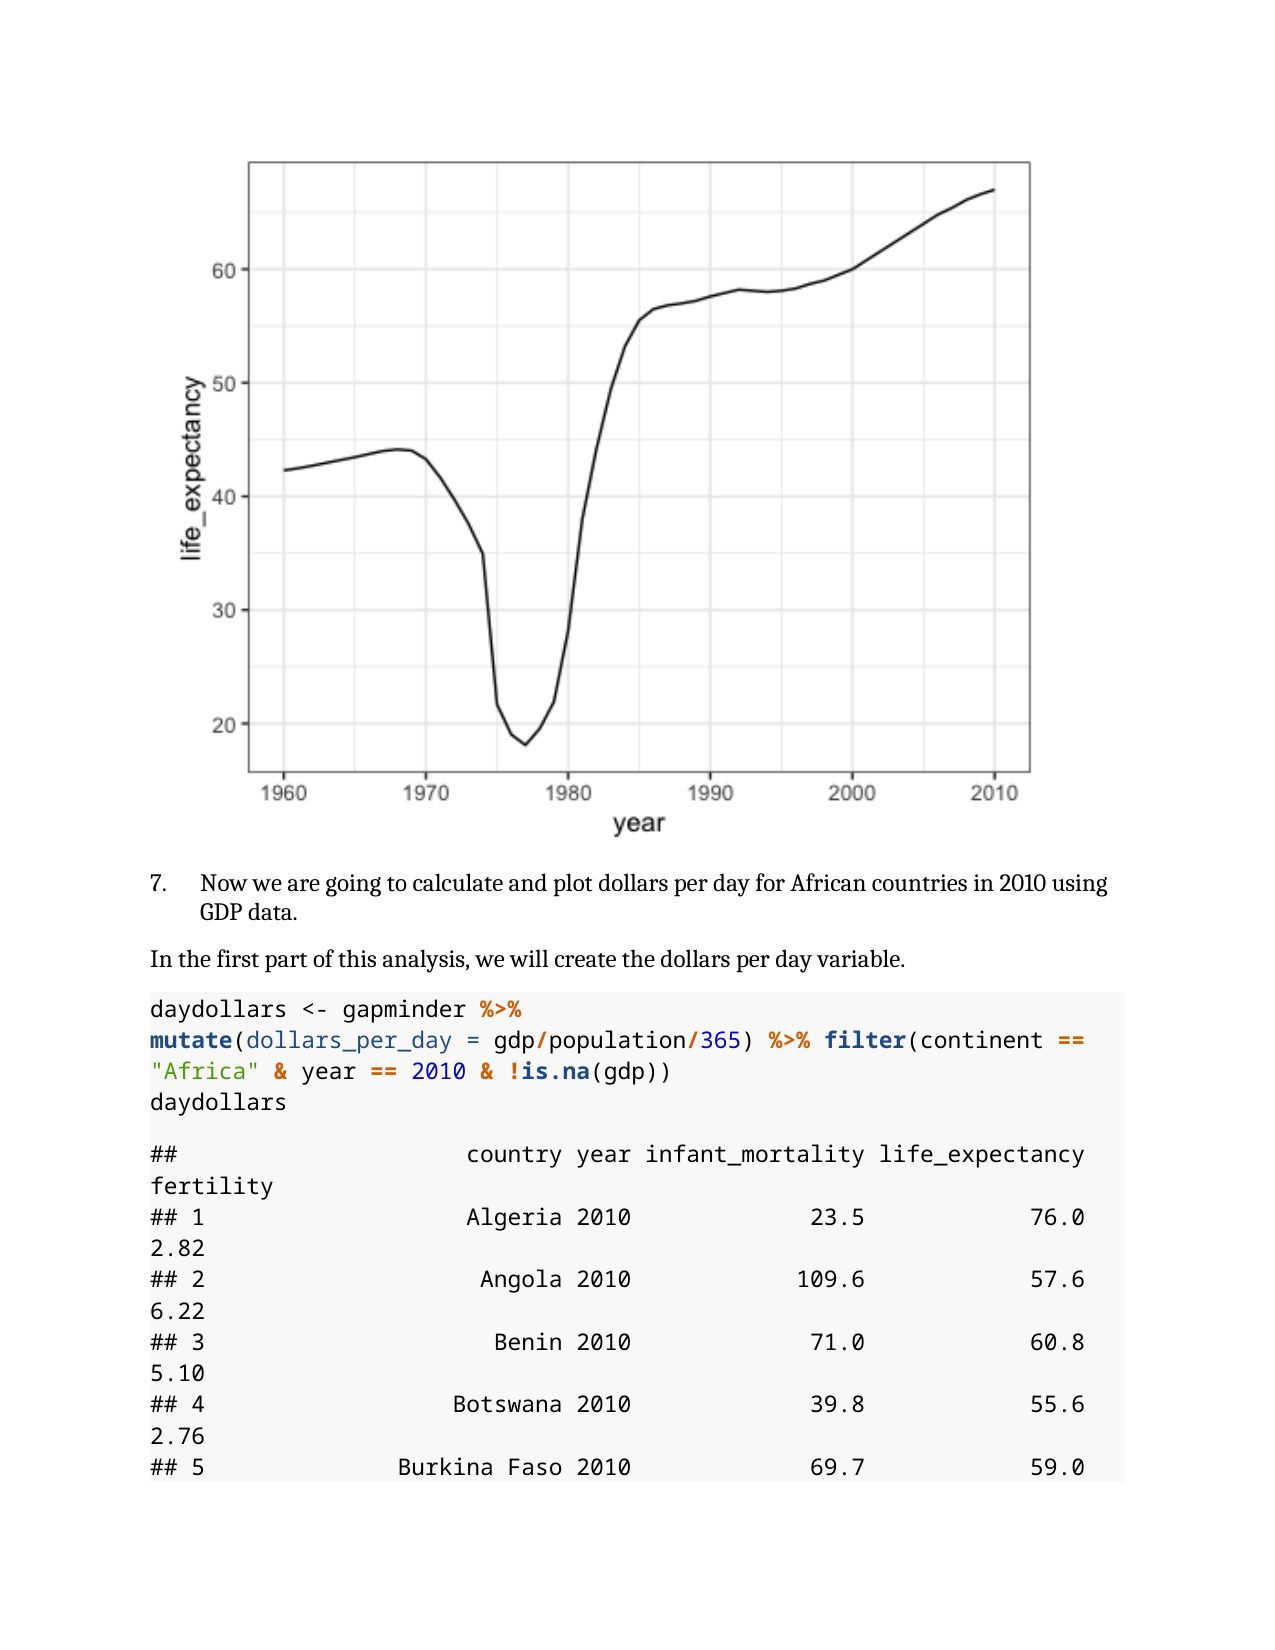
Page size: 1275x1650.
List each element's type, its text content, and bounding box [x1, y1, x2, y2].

text daydollars <- gapminder %>% mutate(dollars_per_day = gdp/population/365) %>% filter(continent == "Africa" & year == 2010 & !is.na(gdp)) daydollars [150, 992, 1125, 1117]
text In the first part of this analysis, we will create the dollars per day variable. [150, 945, 1125, 974]
picture [168, 150, 1044, 850]
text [150, 1138, 1125, 1482]
list Now we are going to calculate and plot dollars per day for African countries in 2010 using GDP data. [150, 869, 1125, 926]
